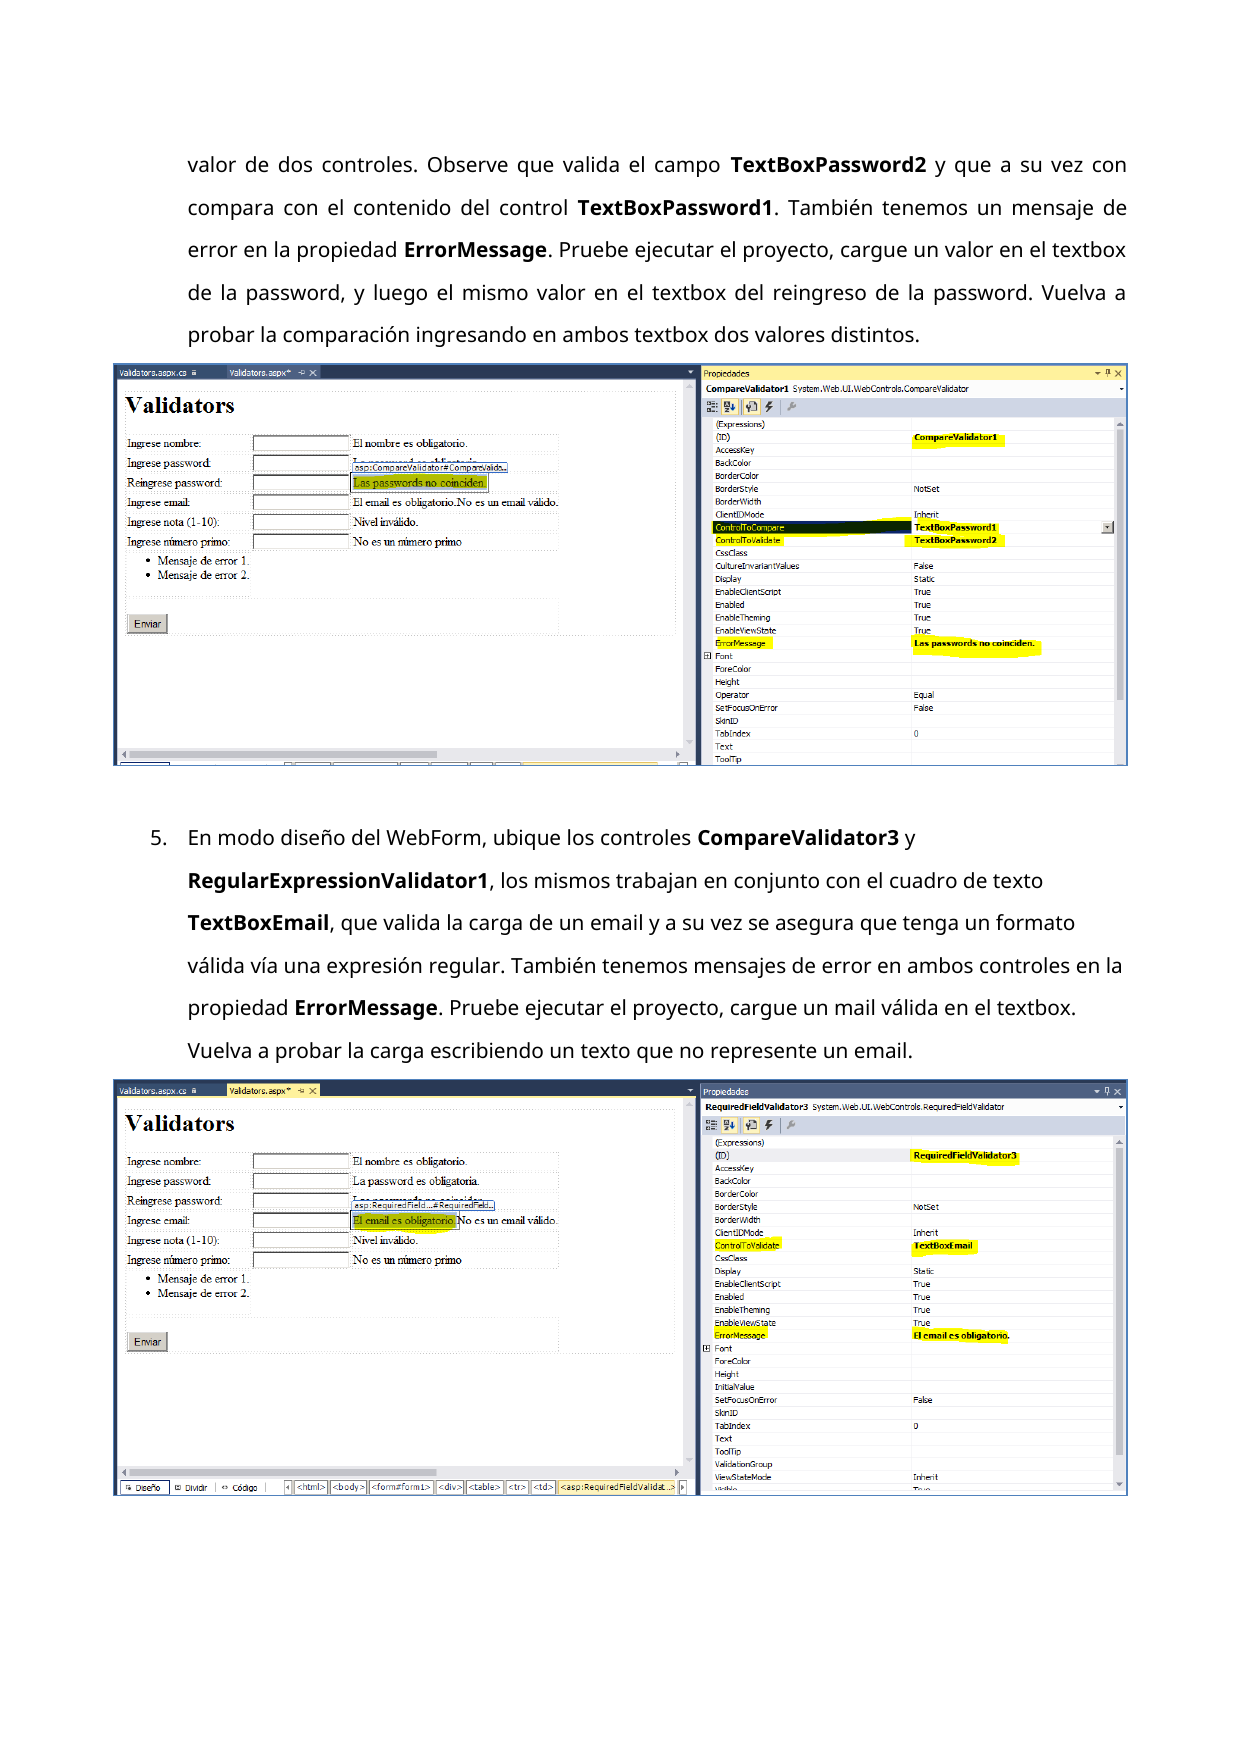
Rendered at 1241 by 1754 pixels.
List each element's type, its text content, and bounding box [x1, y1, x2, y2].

list En modo diseño del WebForm, ubique los controles CompareValidator3 y RegularExpressionValidator1, los mismos trabajan en conjunto con el cuadro de texto TextBoxEmail, que valida la carga de un email y a su vez se asegura que tenga un formato válida vía una expresión regular. También tenemos mensajes de error en ambos controles en la propiedad ErrorMessage. Pruebe ejecutar el proyecto, cargue un mail válida en el textbox. Vuelva a probar la carga escribiendo un texto que no represente un email. [150, 823, 1128, 1064]
picture [114, 1080, 1126, 1495]
picture [114, 365, 1126, 765]
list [150, 150, 1128, 349]
